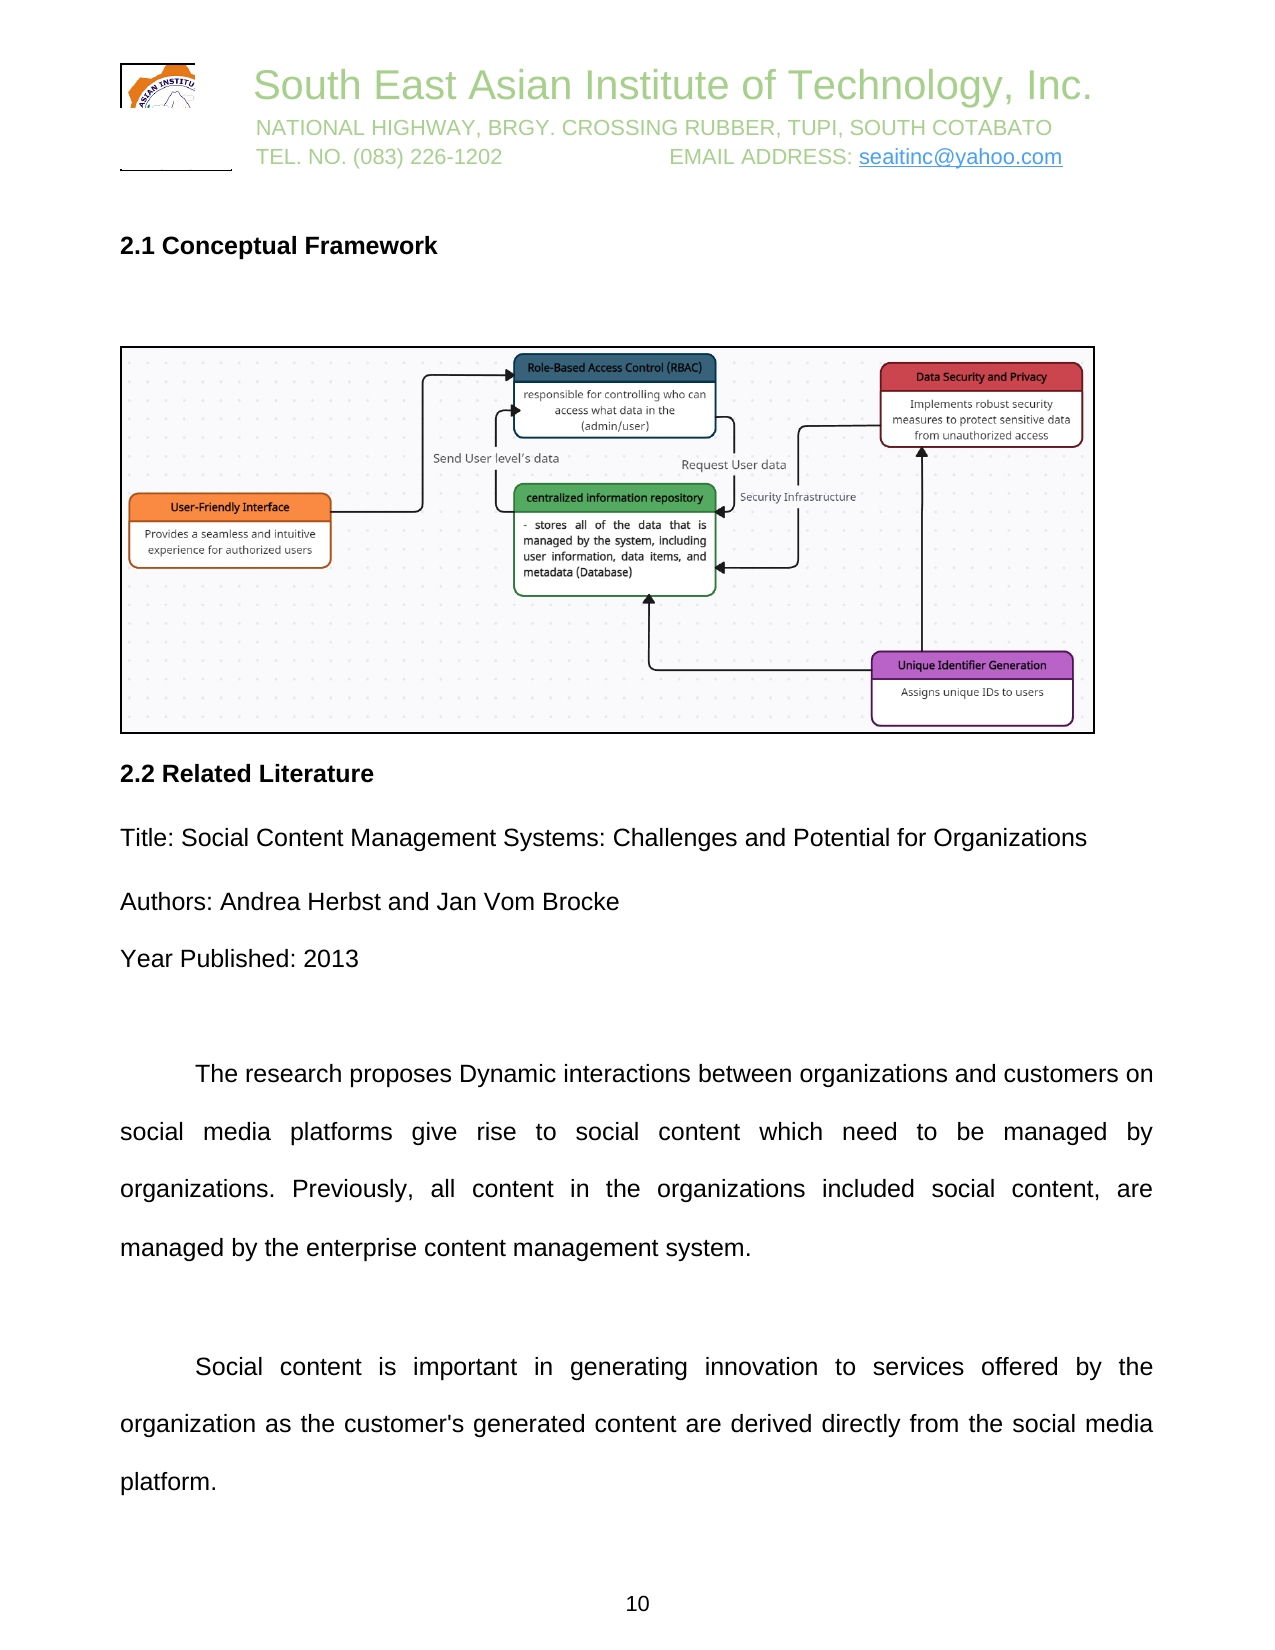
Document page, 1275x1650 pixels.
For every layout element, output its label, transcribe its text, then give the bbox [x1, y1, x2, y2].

picture [122, 65, 195, 108]
text The research proposes Dynamic interactions between organizations and customers on social media platforms give rise to social content which need to be managed by organizations. Previously, all content in the organizations included social content, are managed by the enterprise content management system. [120, 1059, 1155, 1262]
subtitle Title: Social Content Management Systems: Challenges and Potential for Organizations [120, 823, 1155, 852]
text 2.2 Related Literature [120, 759, 1155, 788]
text Year Published: 2013 [120, 944, 1155, 973]
text Authors: Andrea Herbst and Jan Vom Brocke [120, 887, 1155, 915]
text 2.1 Conceptual Framework [120, 231, 1155, 260]
picture [122, 348, 1093, 732]
text Social content is important in generating innovation to services offered by the organization as the customer's generated content are derived directly from the social media platform. [120, 1352, 1155, 1496]
